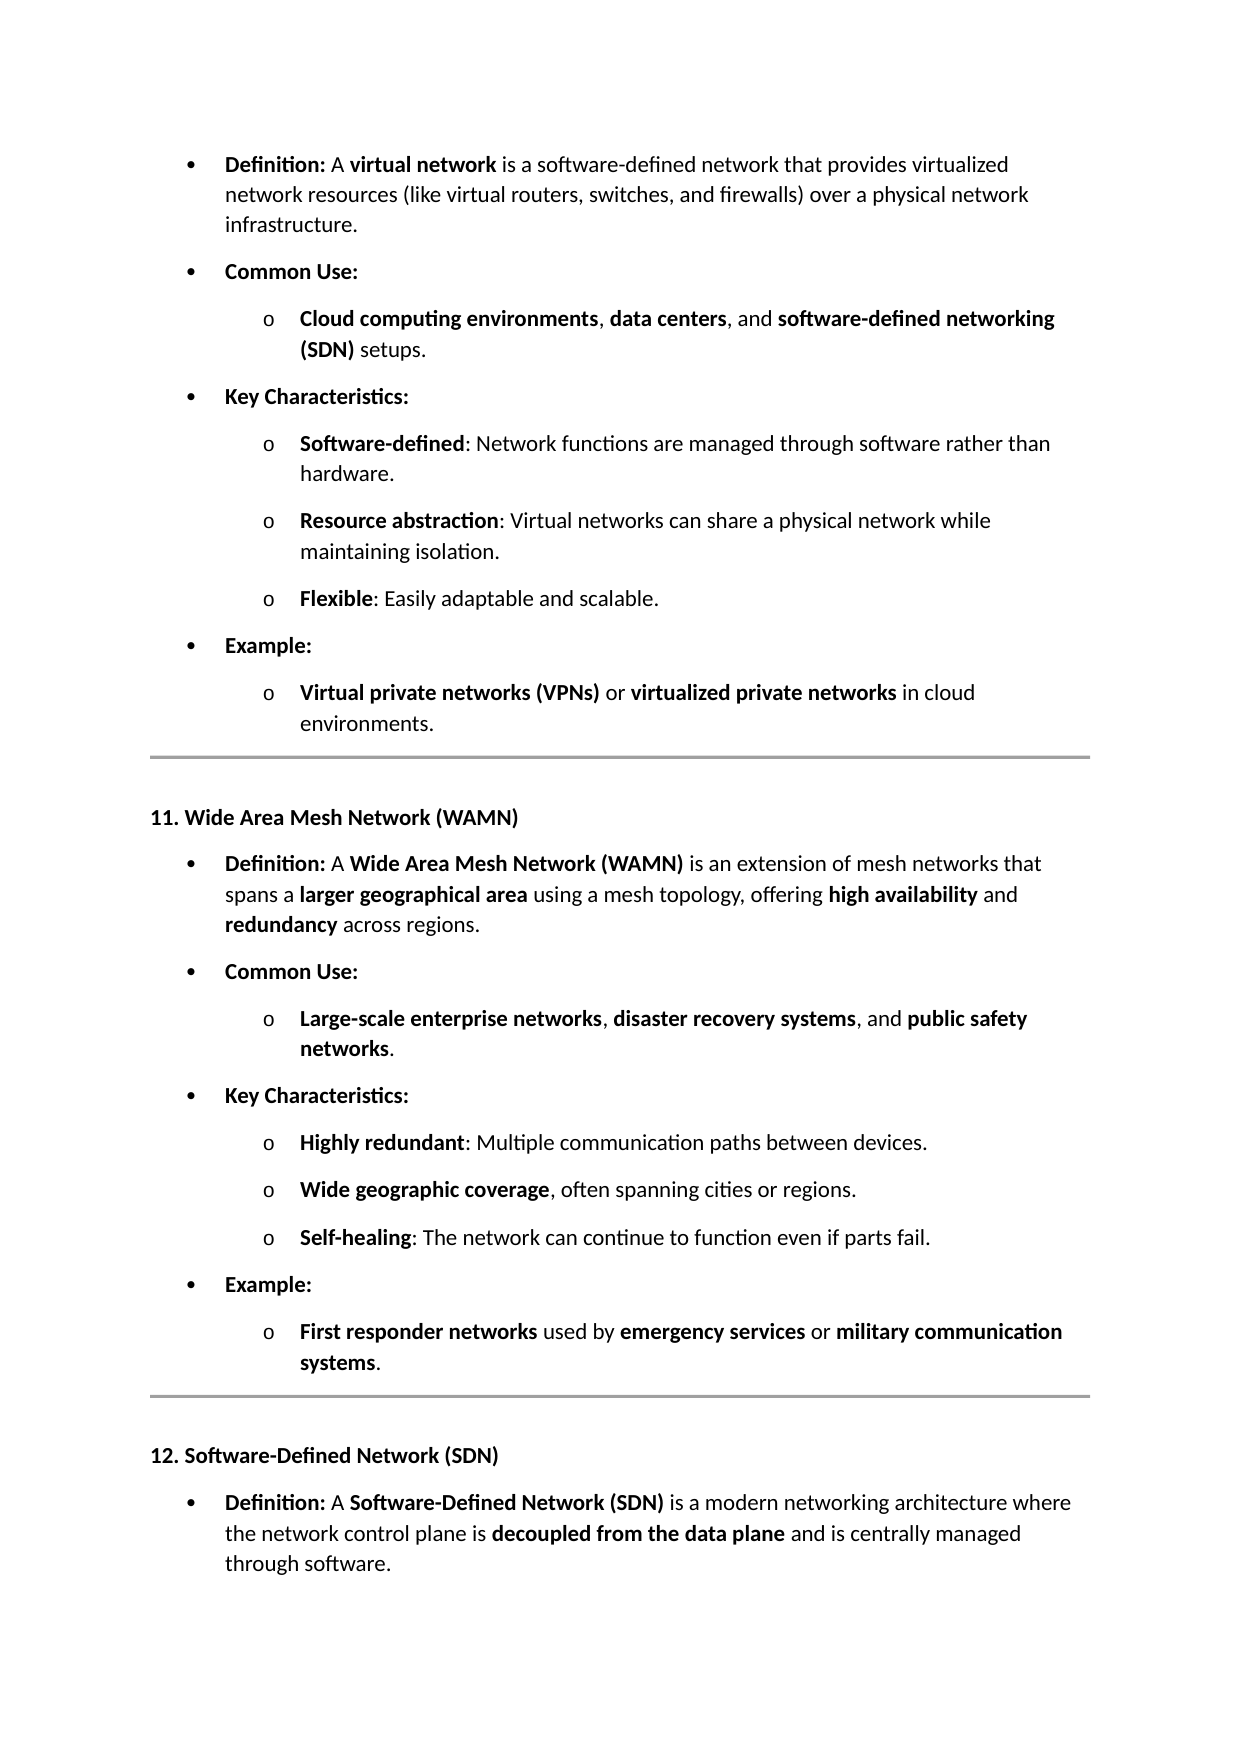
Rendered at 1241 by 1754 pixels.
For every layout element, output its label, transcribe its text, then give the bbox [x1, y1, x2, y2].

list Flexible: Easily adaptable and scalable. [262, 584, 1090, 612]
list Large-scale enterprise networks, disaster recovery systems, and public safety networks. [262, 1004, 1090, 1062]
list Definition: A virtual network is a software-defined network that provides virtualized network resources (like virtual routers, switches, and firewalls) over a physical network infrastructure. [187, 150, 1090, 238]
list First responder networks used by emergency services or military communication systems. [262, 1317, 1090, 1376]
list Key Characteristics: [187, 382, 1090, 410]
list Key Characteristics: [187, 1081, 1090, 1109]
list Definition: A Software-Defined Network (SDN) is a modern networking architecture where the network control plane is decoupled from the data plane and is centrally managed through software. [187, 1488, 1090, 1577]
list Virtual private networks (VPNs) or virtualized private networks in cloud environments. [262, 678, 1090, 737]
list Example: [187, 1270, 1090, 1298]
text 11. Wide Area Mesh Network (WAMN) [150, 803, 1090, 831]
list Software-defined: Network functions are managed through software rather than hardware. [262, 429, 1090, 487]
list Self-healing: The network can continue to function even if parts fail. [262, 1223, 1090, 1251]
list Wide geographic coverage, often spanning cities or regions. [262, 1176, 1090, 1204]
text 12. Software-Defined Network (SDN) [150, 1442, 1090, 1470]
list Highly redundant: Multiple communication paths between devices. [262, 1128, 1090, 1157]
list Common Use: [187, 957, 1090, 985]
list Definition: A Wide Area Mesh Network (WAMN) is an extension of mesh networks that spans a larger geographical area using a mesh topology, offering high availability and redundancy across regions. [187, 849, 1090, 938]
list Common Use: [187, 257, 1090, 285]
list Example: [187, 631, 1090, 659]
list Resource abstraction: Virtual networks can share a physical network while maintaining isolation. [262, 506, 1090, 565]
list Cloud computing environments, data centers, and software-defined networking (SDN) setups. [262, 304, 1090, 363]
